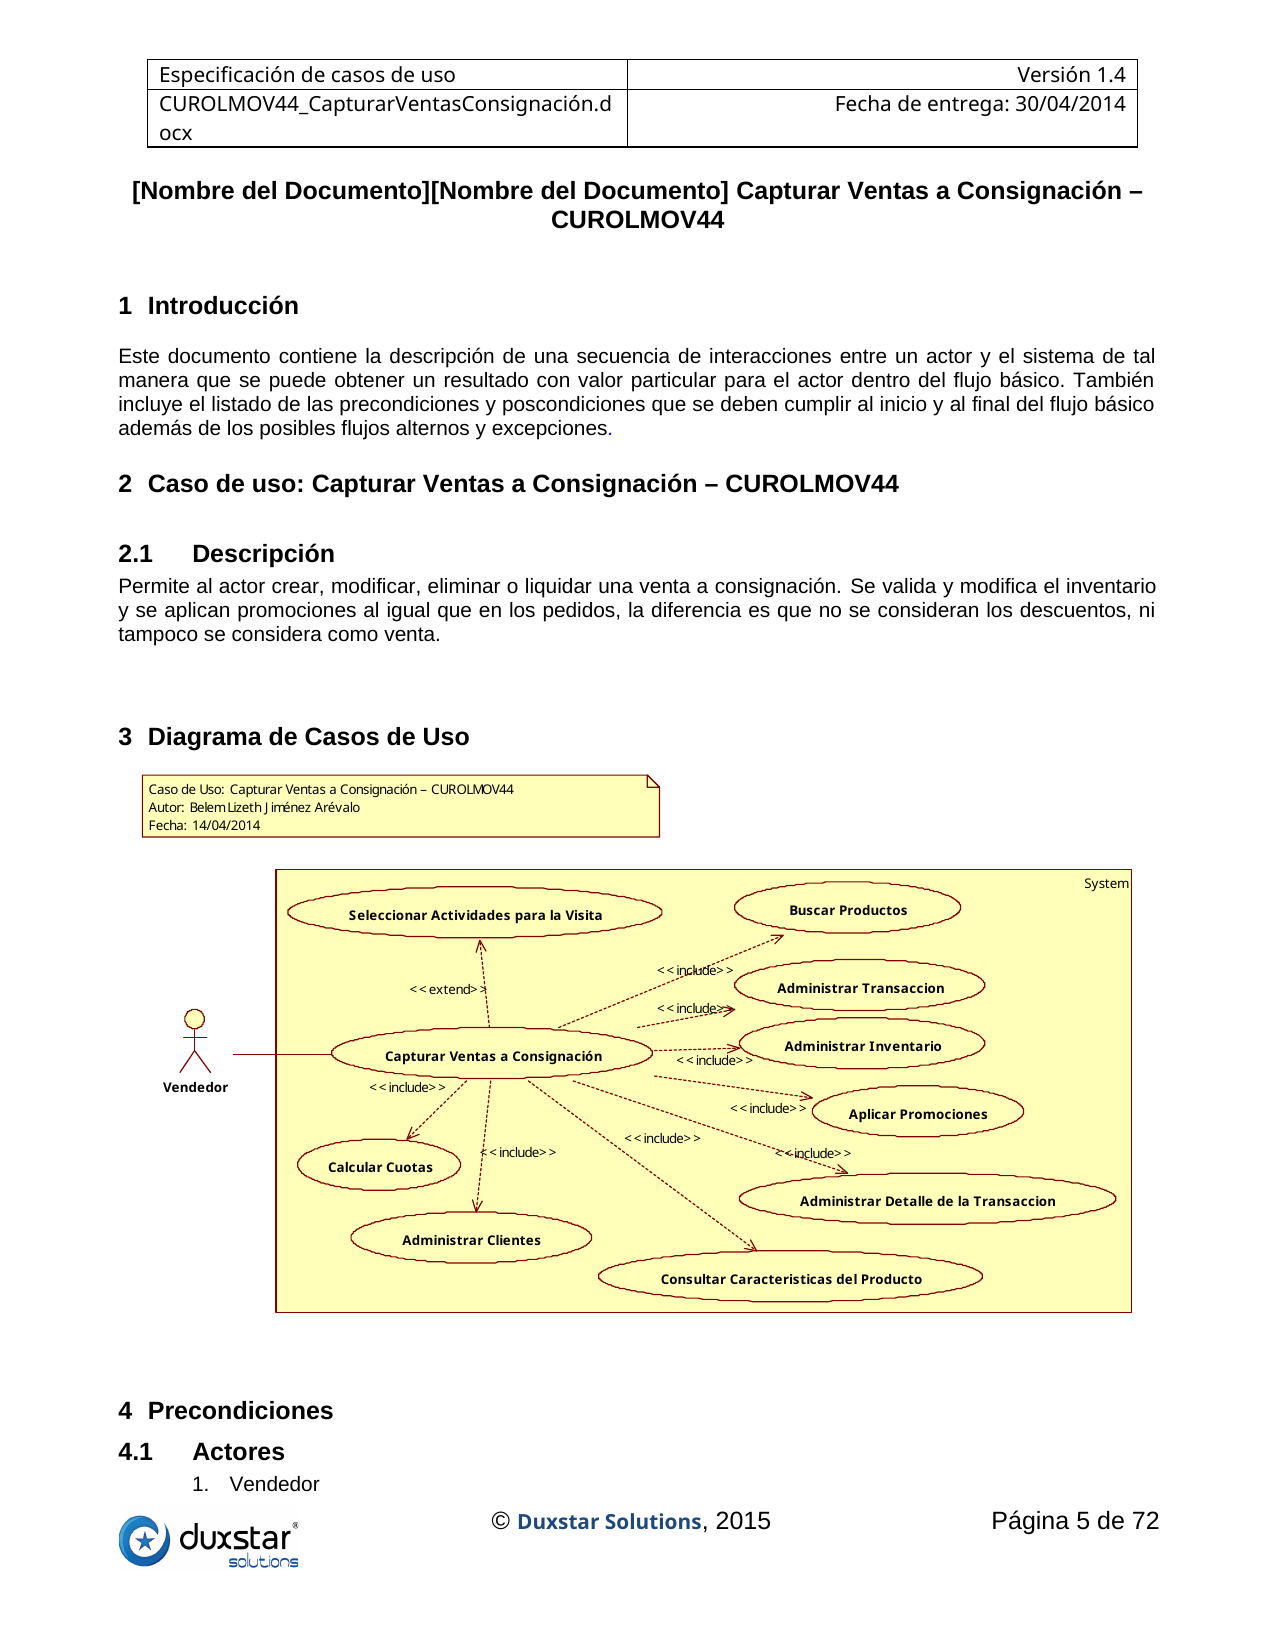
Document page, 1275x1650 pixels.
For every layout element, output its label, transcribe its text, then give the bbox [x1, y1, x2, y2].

list Vendedor [192, 1472, 1157, 1496]
subtitle Introducción [118, 291, 1157, 320]
picture [118, 1506, 299, 1571]
subtitle Caso de uso: Capturar Ventas a Consignación – CUROLMOV44 [118, 468, 1157, 497]
subtitle Diagrama de Casos de Uso [118, 722, 1157, 751]
subtitle Descripción [118, 538, 1157, 567]
text Permite al actor crear, modificar, eliminar o liquidar una venta a consignación. Se valida y modifica el inventario y se aplican promociones al igual que en los pedidos, la diferencia es que no se consideran los descuentos, ni tampoco se considera como venta. [118, 573, 1157, 645]
text Este documento contiene la descripción de una secuencia de interacciones entre un actor y el sistema de tal manera que se puede obtener un resultado con valor particular para el actor dentro del flujo básico. También incluye el listado de las precondiciones y poscondiciones que se deben cumplir al inicio y al final del flujo básico además de los posibles flujos alternos y excepciones. [118, 344, 1157, 440]
subtitle Precondiciones [118, 1396, 1157, 1424]
subtitle Capturar Ventas a Consignación – CUROLMOV44 [118, 176, 1157, 234]
subtitle Actores [118, 1437, 1157, 1466]
